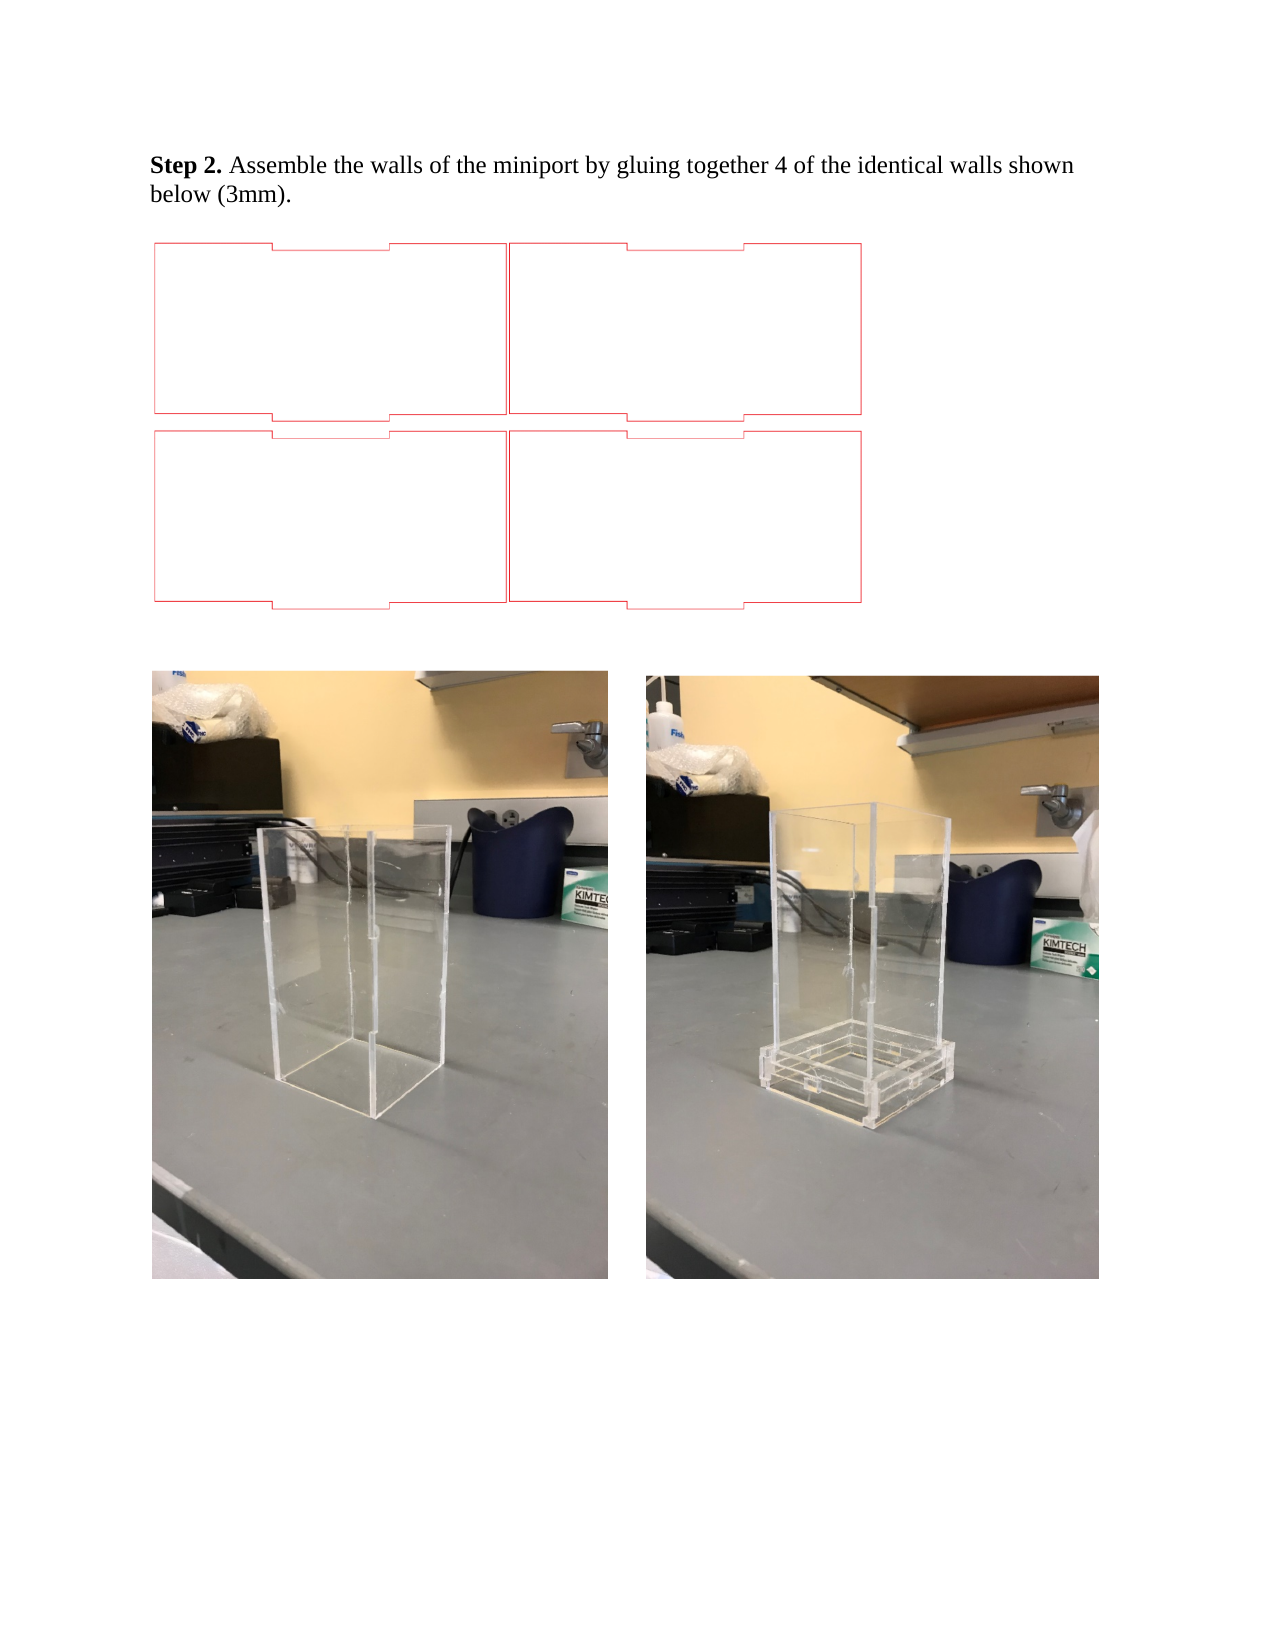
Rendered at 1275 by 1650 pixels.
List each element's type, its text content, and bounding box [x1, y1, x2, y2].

picture [150, 236, 863, 613]
picture [646, 676, 1099, 1278]
picture [152, 671, 608, 1278]
text Step 2. Assemble the walls of the miniport by gluing together 4 of the identical walls shown below (3mm). [150, 150, 1125, 207]
